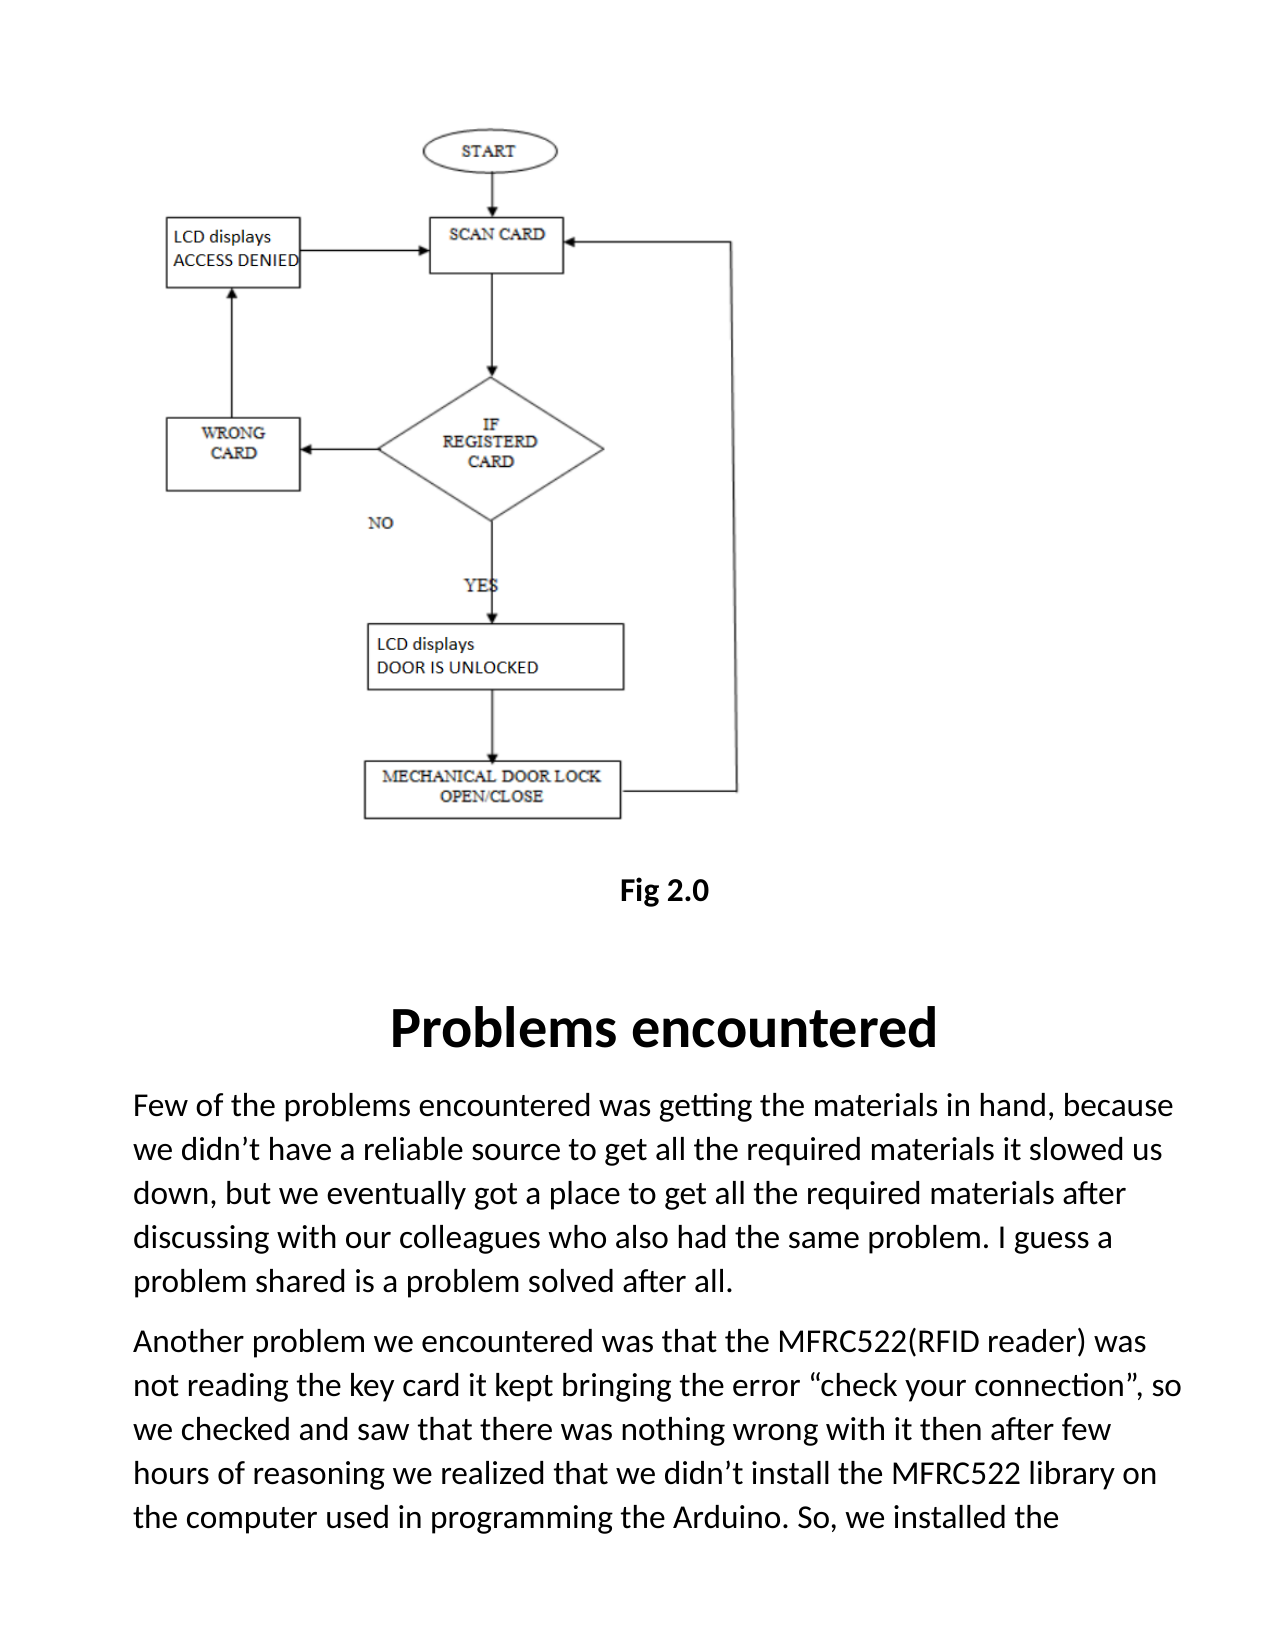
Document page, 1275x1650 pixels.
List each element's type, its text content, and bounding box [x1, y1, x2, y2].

text Fig 2.0 [133, 869, 1196, 910]
text Problems encountered [133, 990, 1196, 1062]
picture [132, 118, 855, 851]
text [133, 1320, 1196, 1537]
text Few of the problems encountered was getting the materials in hand, because we didn’t have a reliable source to get all the required materials it slowed us down, but we eventually got a place to get all the required materials after discussing with our colleagues who also had the same problem. I guess a problem shared is a problem solved after all. [133, 1084, 1196, 1300]
